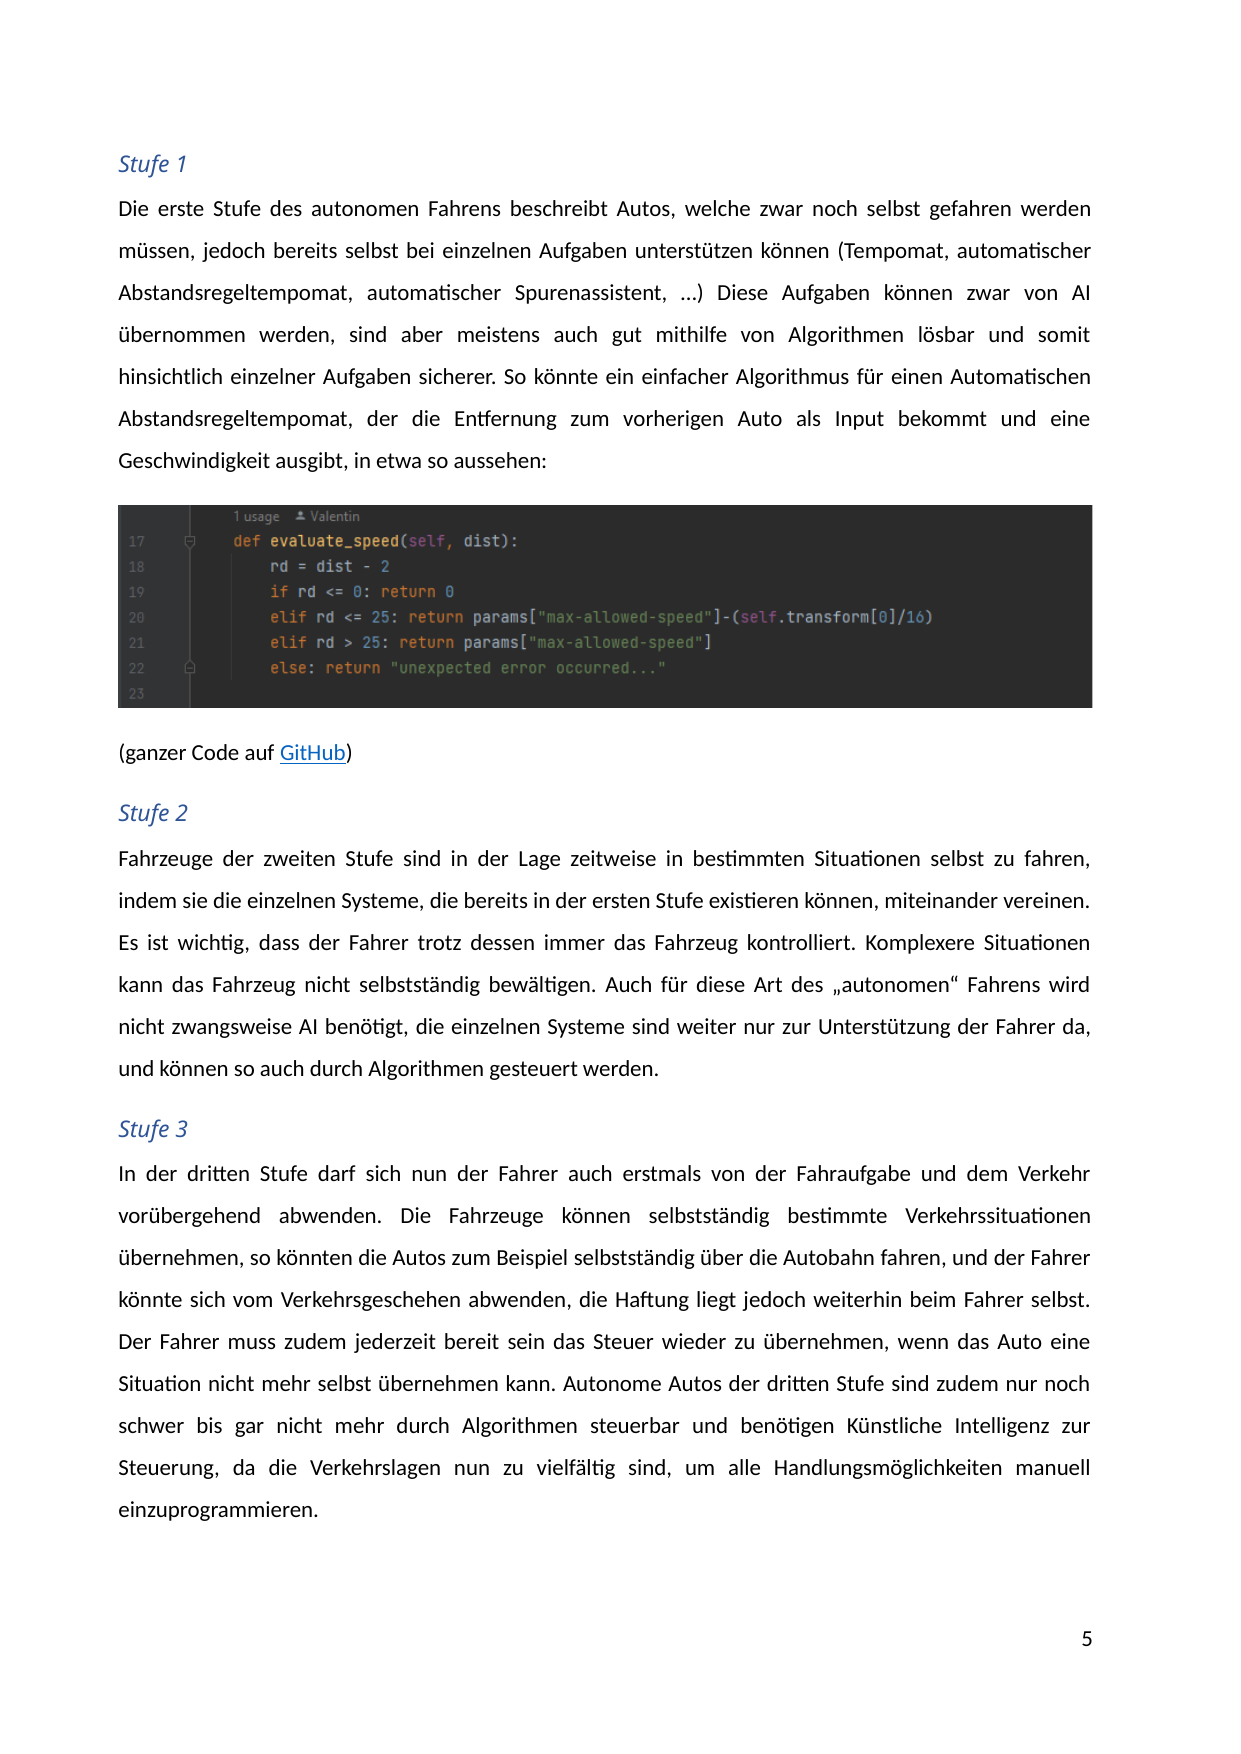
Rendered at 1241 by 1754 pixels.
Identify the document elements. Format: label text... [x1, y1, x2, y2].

text In der dritten Stufe darf sich nun der Fahrer auch erstmals von der Fahraufgabe und dem Verkehr vorübergehend abwenden. Die Fahrzeuge können selbstständig bestimmte Verkehrssituationen übernehmen, so könnten die Autos zum Beispiel selbstständig über die Autobahn fahren, und der Fahrer könnte sich vom Verkehrsgeschehen abwenden, die Haftung liegt jedoch weiterhin beim Fahrer selbst. Der Fahrer muss zudem jederzeit bereit sein das Steuer wieder zu übernehmen, wenn das Auto eine Situation nicht mehr selbst übernehmen kann. Autonome Autos der dritten Stufe sind zudem nur noch schwer bis gar nicht mehr durch Algorithmen steuerbar und benötigen Künstliche Intelligenz zur Steuerung, da die Verkehrslagen nun zu vielfältig sind, um alle Handlungsmöglichkeiten manuell einzuprogrammieren. [118, 1159, 1092, 1523]
text Fahrzeuge der zweiten Stufe sind in der Lage zeitweise in bestimmten Situationen selbst zu fahren, indem sie die einzelnen Systeme, die bereits in der ersten Stufe existieren können, miteinander vereinen. Es ist wichtig, dass der Fahrer trotz dessen immer das Fahrzeug kontrolliert. Komplexere Situationen kann das Fahrzeug nicht selbstständig bewältigen. Auch für diese Art des „autonomen“ Fahrens wird nicht zwangsweise AI benötigt, die einzelnen Systeme sind weiter nur zur Unterstützung der Fahrer da, und können so auch durch Algorithmen gesteuert werden. [118, 844, 1092, 1082]
text (ganzer Code auf GitHub) [118, 738, 1092, 766]
text Die erste Stufe des autonomen Fahrens beschreibt Autos, welche zwar noch selbst gefahren werden müssen, jedoch bereits selbst bei einzelnen Aufgaben unterstützen können (Tempomat, automatischer Abstandsregeltempomat, automatischer Spurenassistent, …) Diese Aufgaben können zwar von AI übernommen werden, sind aber meistens auch gut mithilfe von Algorithmen lösbar und somit hinsichtlich einzelner Aufgaben sicherer. So könnte ein einfacher Algorithmus für einen Automatischen Abstandsregeltempomat, der die Entfernung zum vorherigen Auto als Input bekommt und eine Geschwindigkeit ausgibt, in etwa so aussehen: [118, 194, 1092, 474]
subtitle Stufe 3 [118, 1112, 1092, 1144]
subtitle Stufe 1 [118, 148, 1092, 179]
picture [118, 505, 1093, 708]
subtitle Stufe 2 [118, 797, 1092, 828]
